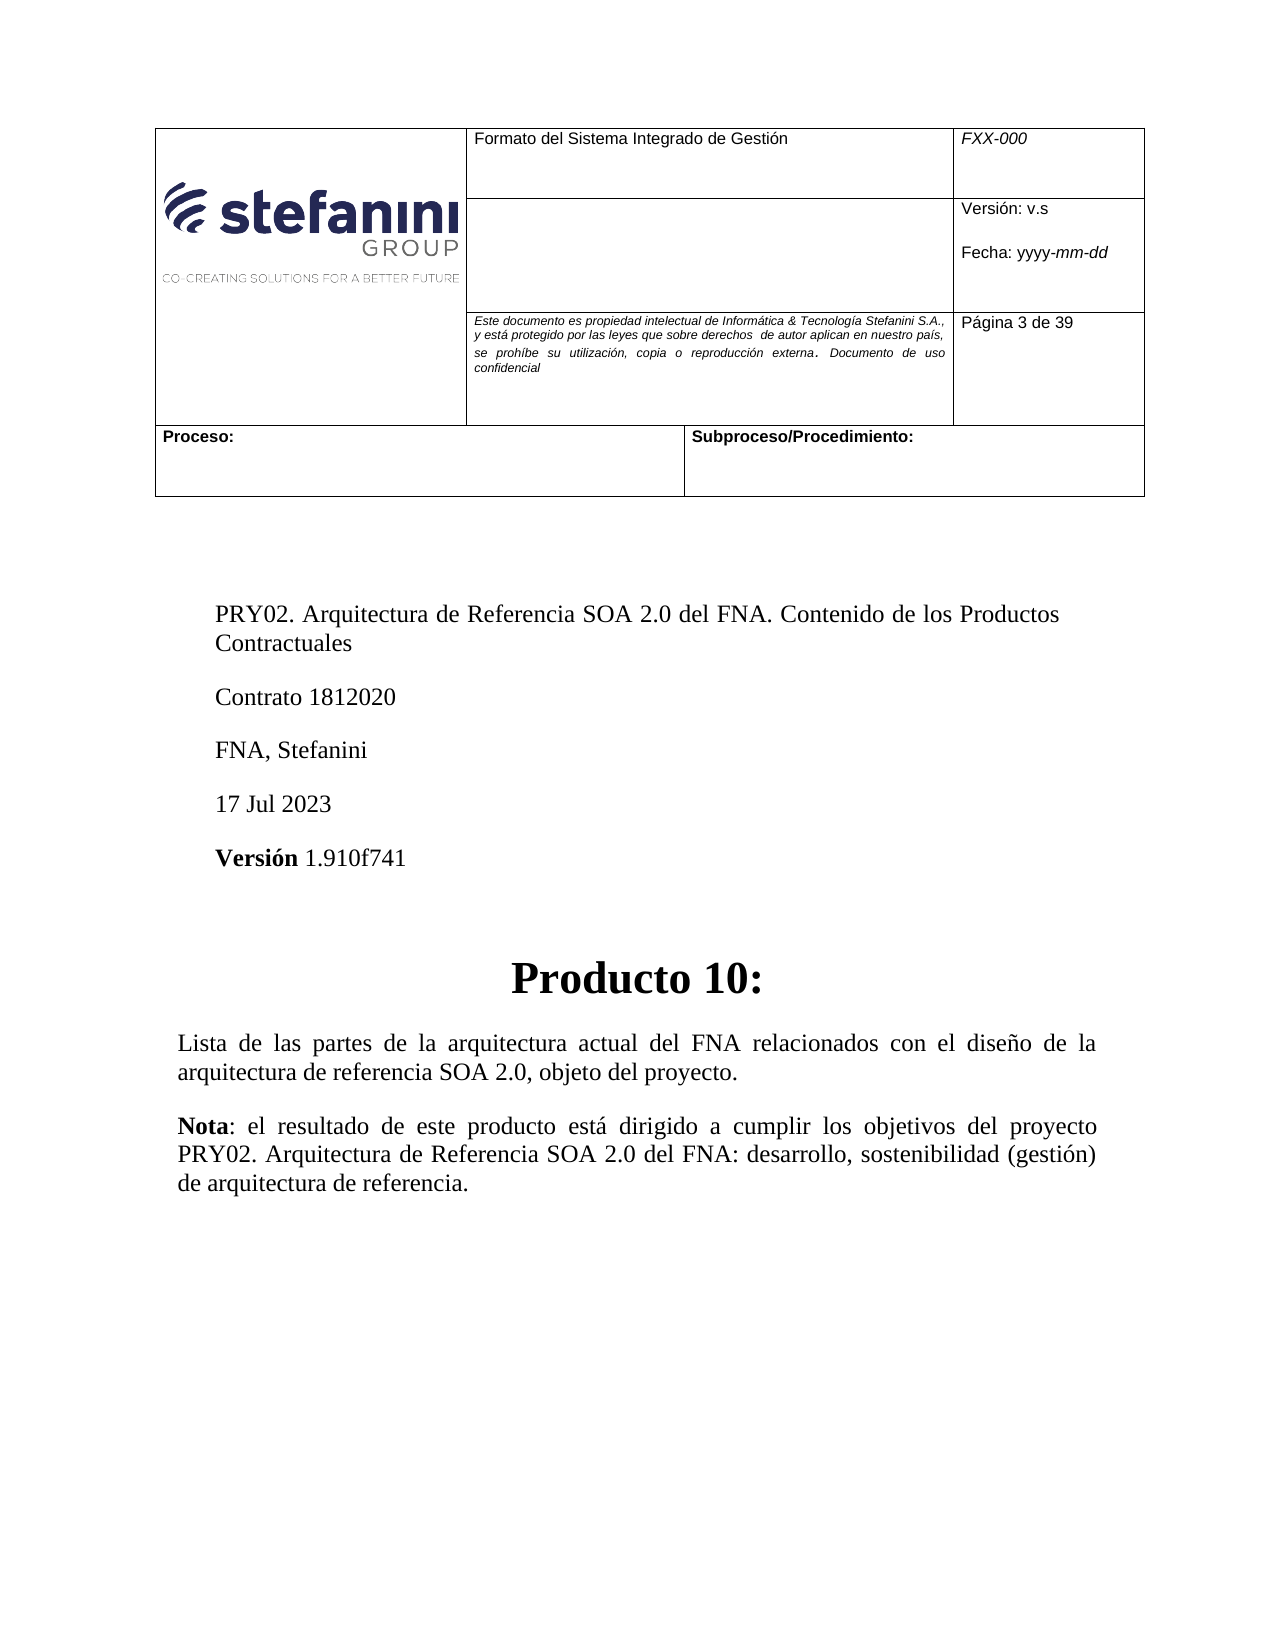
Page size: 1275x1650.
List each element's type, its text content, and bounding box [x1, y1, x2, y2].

text Contrato 1812020 [215, 682, 1060, 711]
text FNA, Stefanini [215, 736, 1060, 764]
picture [162, 182, 460, 286]
text PRY02. Arquitectura de Referencia SOA 2.0 del FNA. Contenido de los Productos Contractuales [215, 599, 1060, 657]
text 17 Jul 2023 [215, 789, 1060, 818]
text Versión 1.910f741 [215, 843, 1060, 872]
text Lista de las partes de la arquitectura actual del FNA relacionados con el diseño de la arquitectura de referencia SOA 2.0, objeto del proyecto. [177, 1028, 1098, 1086]
text Nota: el resultado de este producto está dirigido a cumplir los objetivos del proyecto PRY02. Arquitectura de Referencia SOA 2.0 del FNA: desarrollo, sostenibilidad (gestión) de arquitectura de referencia. [177, 1111, 1098, 1197]
subtitle Producto 10: [177, 951, 1098, 1003]
